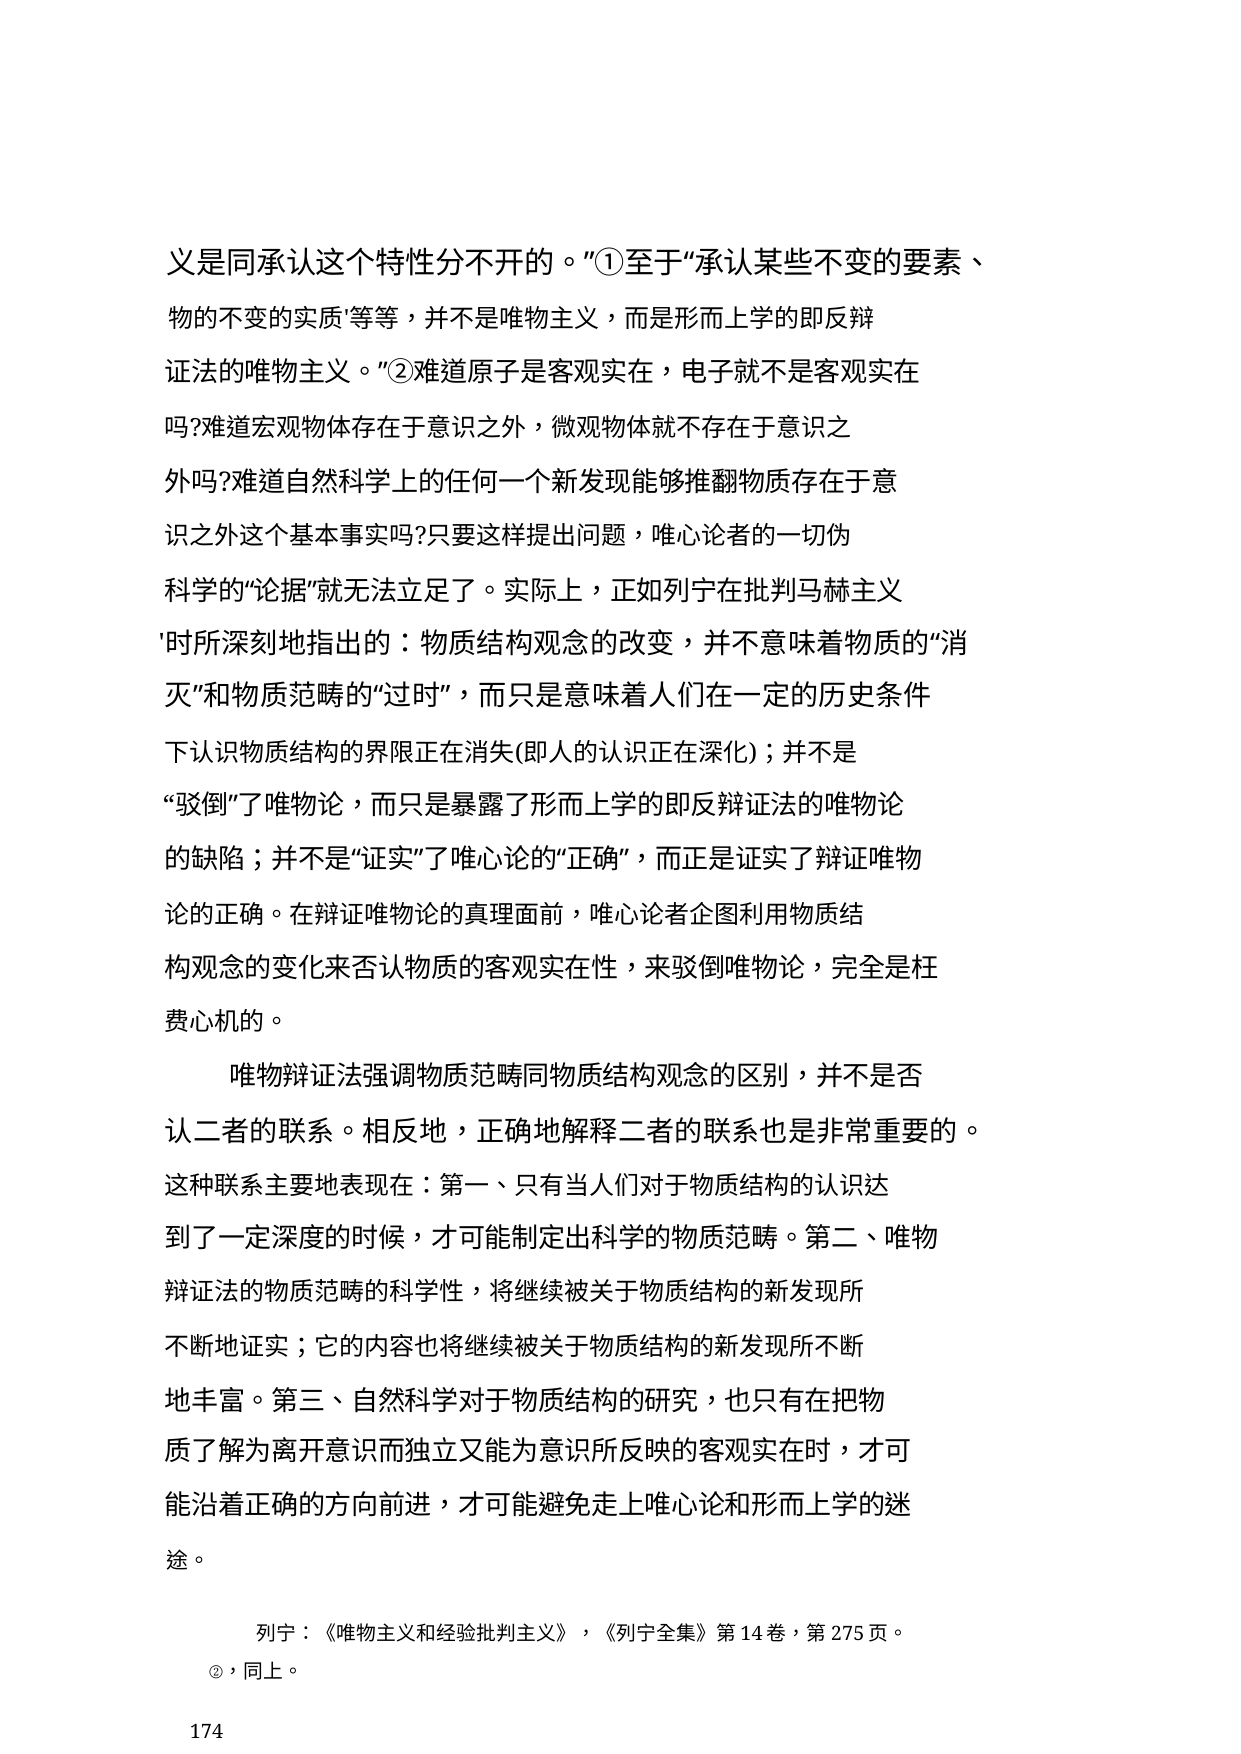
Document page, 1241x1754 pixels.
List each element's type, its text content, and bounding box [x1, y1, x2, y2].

text 证法的唯物主义。”②难道原子是客观实在，电子就不是客观实在 [164, 360, 1163, 387]
text 质了解为离开意识而独立又能为意识所反映的客观实在时，才可 [164, 1439, 1023, 1466]
text 认二者的联系。相反地，正确地解释二者的联系也是非常重要的。 [164, 1118, 1109, 1147]
text 科学的“论据”就无法立足了。实际上，正如列宁在批判马赫主义 [164, 579, 1163, 605]
text 地丰富。第三、自然科学对于物质结构的研究，也只有在把物 [164, 1389, 1023, 1416]
text '时所深刻地指出的：物质结构观念的改变，并不意味着物质的“消 [158, 631, 1163, 659]
text 列宁：《唯物主义和经验批判主义》，《列宁全集》第14卷，第275页。 [256, 1624, 988, 1644]
text ②，同上。 [208, 1662, 988, 1682]
text 外吗?难道自然科学上的任何一个新发现能够推翻物质存在于意 [164, 470, 1163, 497]
text 辩证法的物质范畴的科学性，将继续被关于物质结构的新发现所 [164, 1281, 1109, 1306]
text 构观念的变化来否认物质的客观实在性，来驳倒唯物论，完全是枉 [164, 956, 1163, 982]
text 灭”和物质范畴的“过时”，而只是意味着人们在一定的历史条件 [164, 683, 1163, 711]
text 论的正确。在辩证唯物论的真理面前，唯心论者企图利用物质结 [164, 904, 1163, 929]
text 174 [189, 1722, 249, 1742]
text 能沿着正确的方向前进，才可能避免走上唯心论和形而上学的迷 [164, 1493, 1023, 1520]
text 识之外这个基本事实吗?只要这样提出问题，唯心论者的一切伪 [164, 524, 1163, 549]
text 途。 [167, 1552, 243, 1573]
text “驳倒”了唯物论，而只是暴露了形而上学的即反辩证法的唯物论 [162, 793, 1163, 820]
text 物的不变的实质'等等，并不是唯物主义，而是形而上学的即反辩 [169, 308, 1163, 333]
text 不断地证实；它的内容也将继续被关于物质结构的新发现所不断 [164, 1335, 1109, 1360]
text 吗?难道宏观物体存在于意识之外，微观物体就不存在于意识之 [164, 416, 1163, 441]
text 这种联系主要地表现在：第一、只有当人们对于物质结构的认识达 [164, 1174, 1109, 1199]
text 唯物辩证法强调物质范畴同物质结构观念的区别，并不是否 [229, 1064, 1109, 1091]
text 下认识物质结构的界限正在消失(即人的认识正在深化)；并不是 [164, 741, 1163, 766]
text 的缺陷；并不是“证实”了唯心论的“正确”，而正是证实了辩证唯物 [164, 847, 1163, 874]
text 义是同承认这个特性分不开的。”①至于“承认某些不变的要素、 [167, 249, 1163, 279]
text 到了一定深度的时候，才可能制定出科学的物质范畴。第二、唯物 [164, 1227, 1109, 1253]
text 费心机的。 [164, 1010, 1163, 1035]
